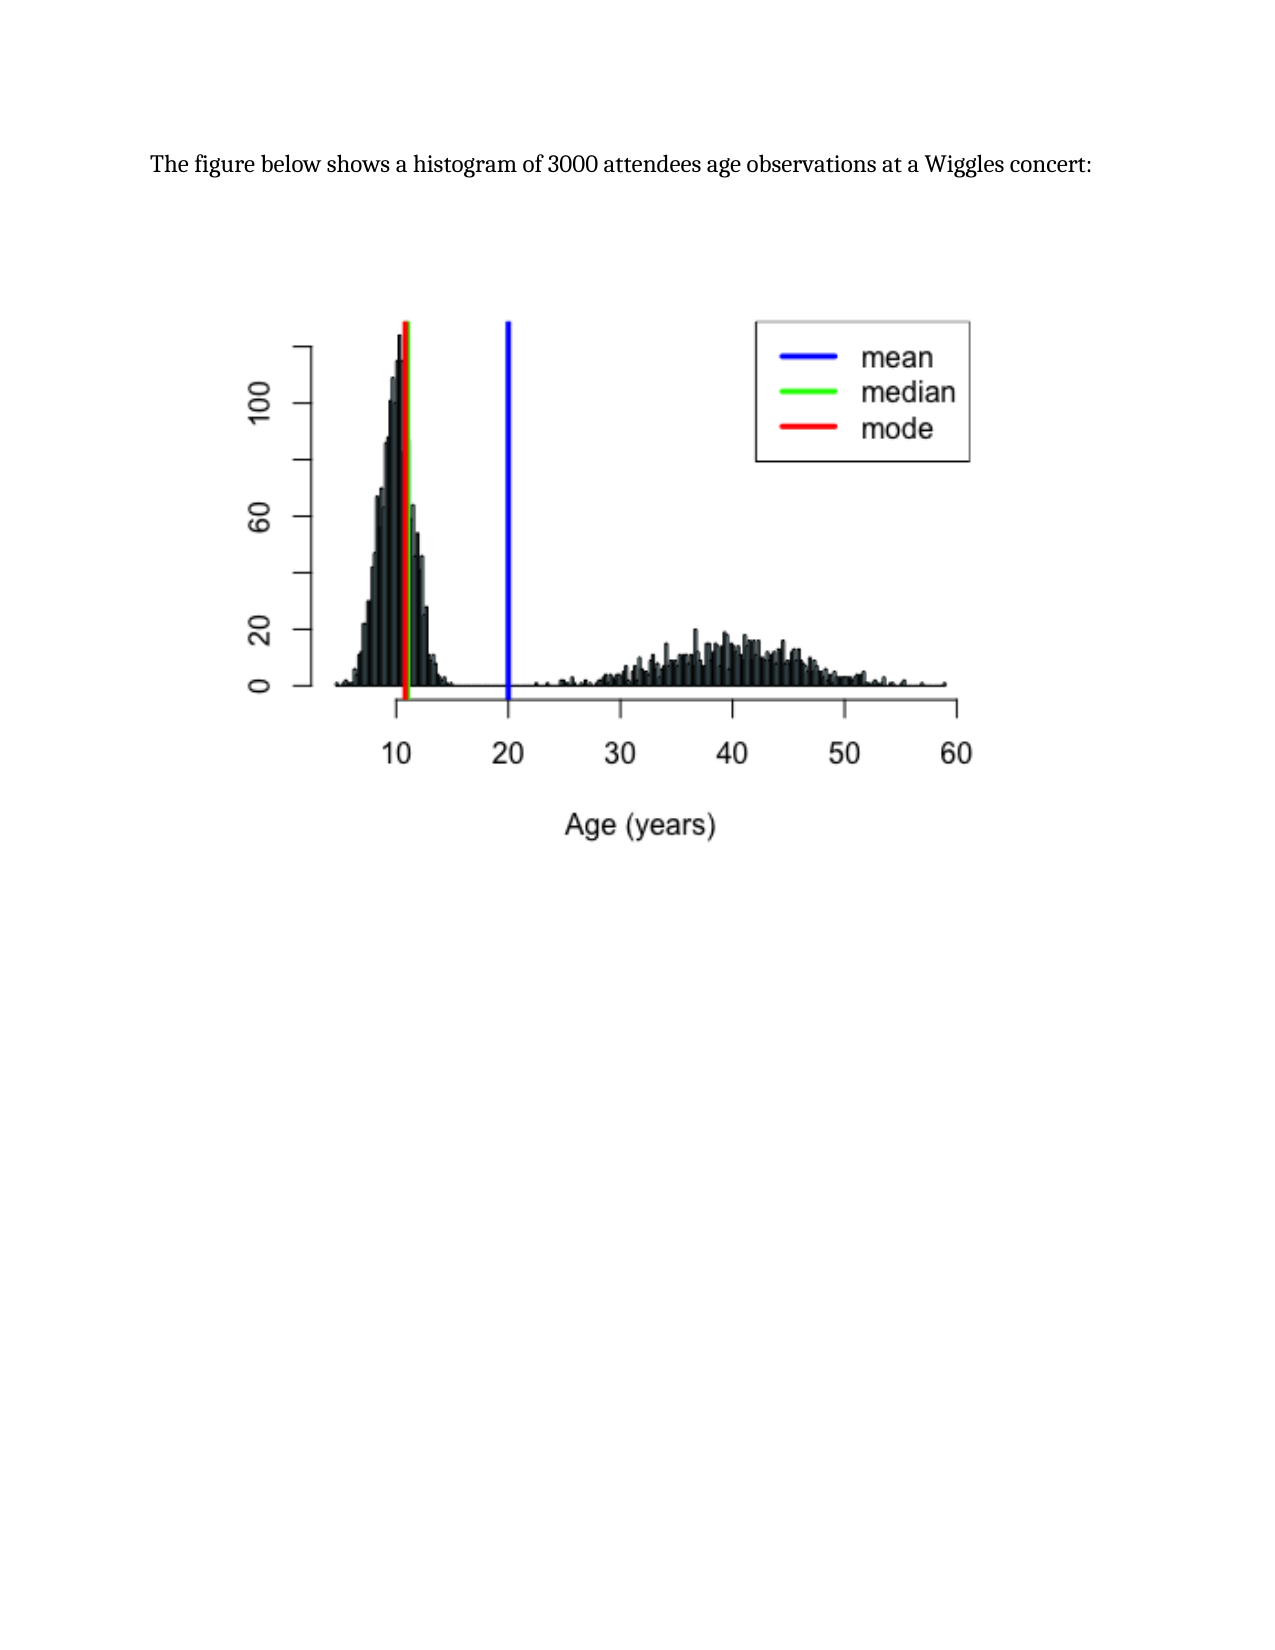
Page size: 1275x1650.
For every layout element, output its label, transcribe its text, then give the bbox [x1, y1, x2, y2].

picture [168, 178, 1044, 879]
